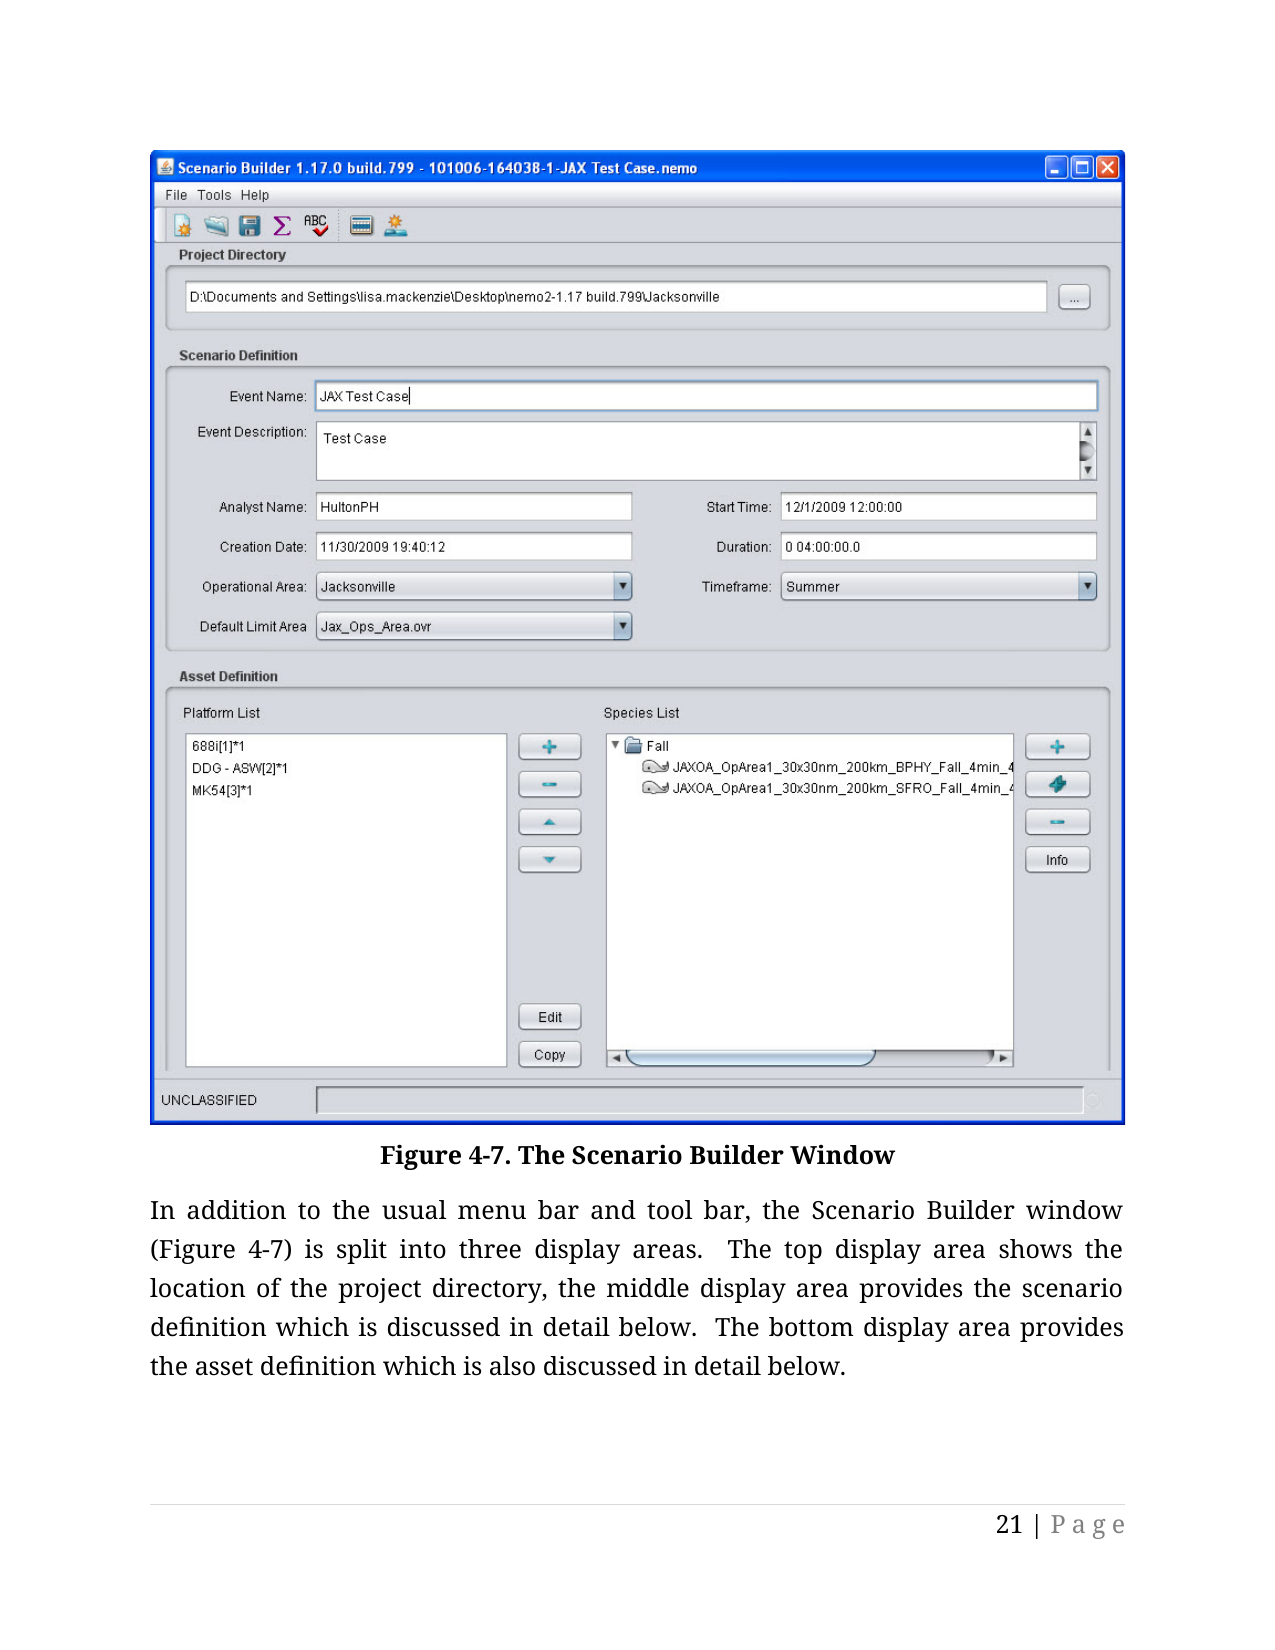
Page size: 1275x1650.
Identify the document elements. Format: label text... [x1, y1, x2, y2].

picture [150, 150, 1125, 1125]
